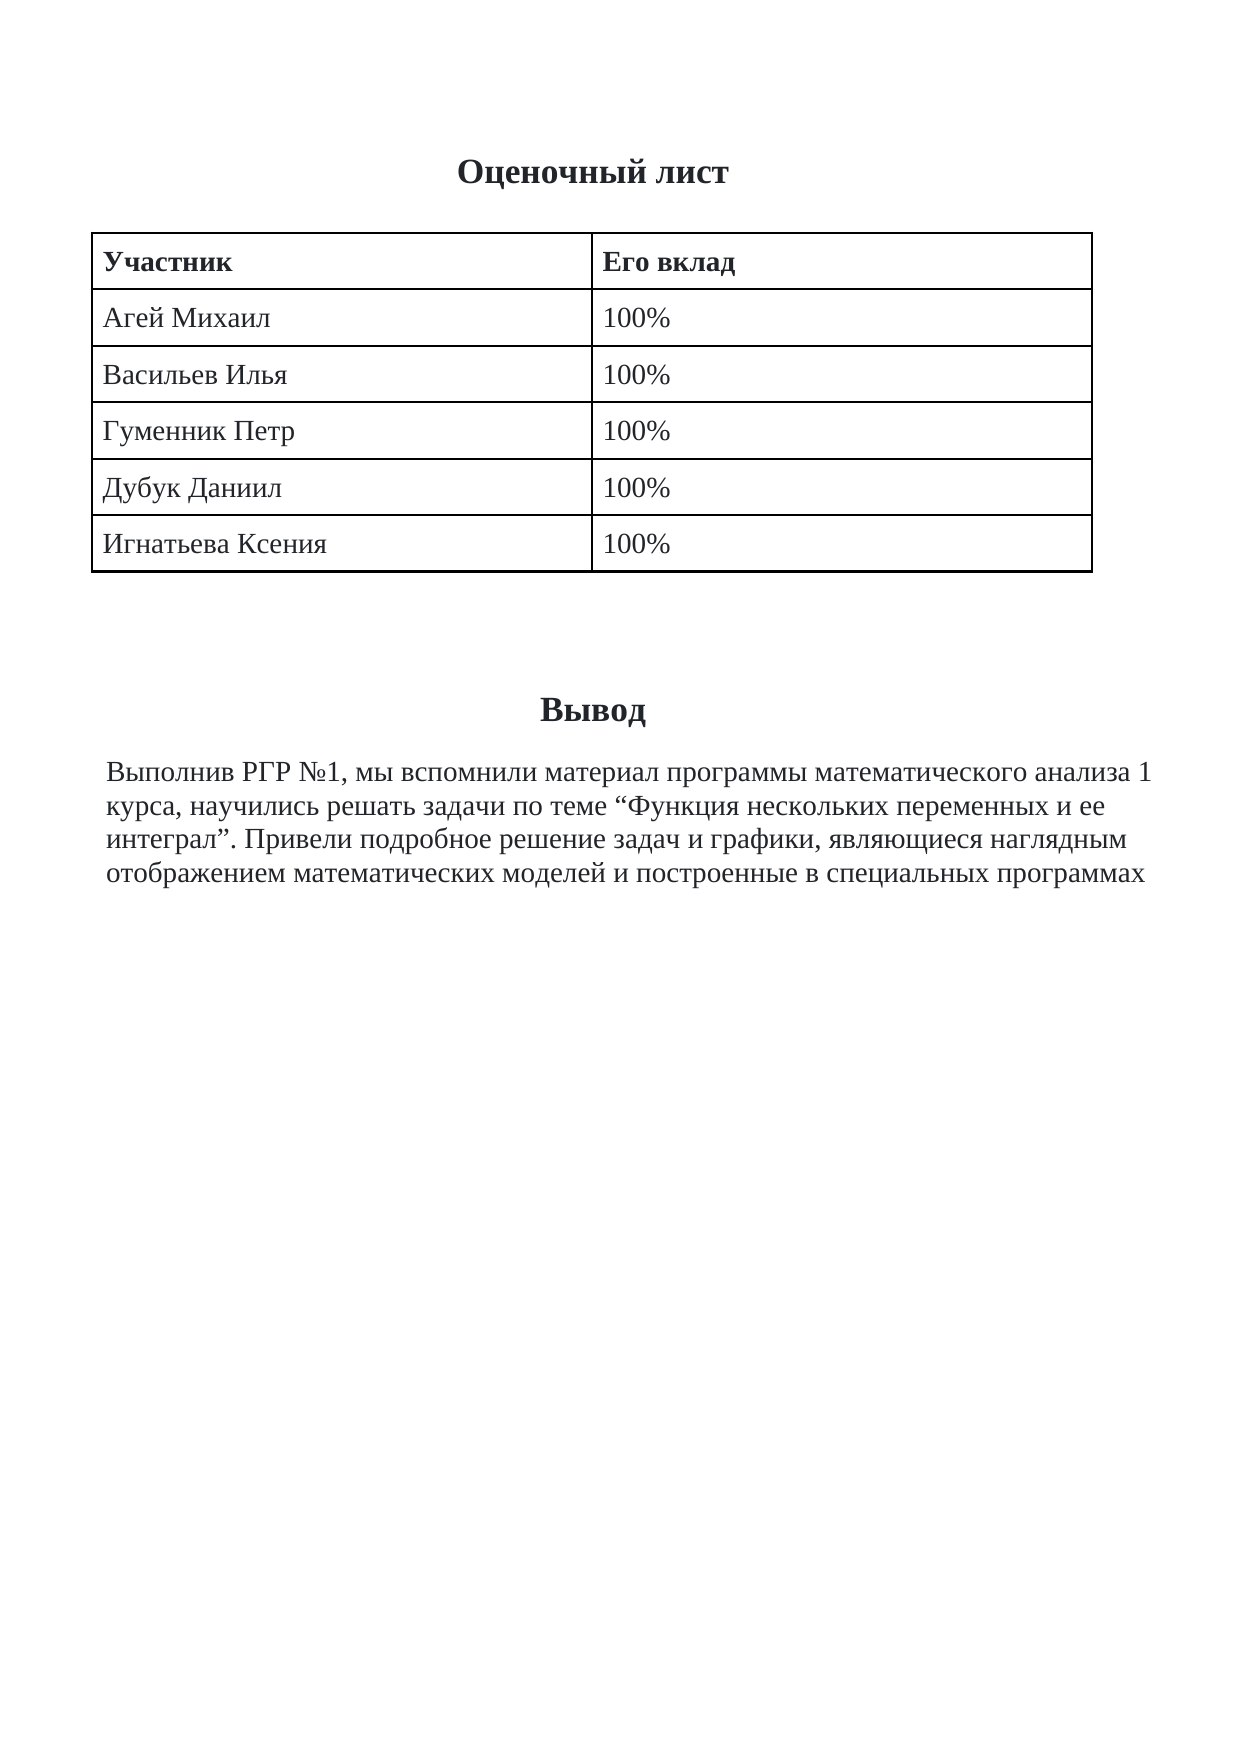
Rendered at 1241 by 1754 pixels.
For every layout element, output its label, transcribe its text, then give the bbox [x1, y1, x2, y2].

table_cell Игнатьева Ксения [93, 516, 591, 570]
subtitle Вывод [32, 688, 1153, 729]
table_cell Васильев Илья [93, 347, 591, 401]
table_cell Дубук Даниил [93, 460, 591, 514]
table_cell 100% [593, 403, 1091, 457]
table_cell 100% [593, 460, 1091, 514]
table_cell 100% [593, 516, 1091, 570]
table_cell 100% [593, 290, 1091, 344]
table_header Участник [93, 234, 591, 288]
table_cell 100% [593, 347, 1091, 401]
table_cell Гуменник Петр [93, 403, 591, 457]
table_header Его вклад [593, 234, 1091, 288]
table_cell Агей Михаил [93, 290, 591, 344]
text Выполнив РГР №1, мы вспомнили материал программы математического анализа 1 курса, научились решать задачи по теме “Функция нескольких переменных и ее интеграл”. Привели подробное решение задач и графики, являющиеся наглядным отображением математических моделей и построенные в специальных программах [106, 754, 1153, 888]
subtitle Оценочный лист [32, 150, 1153, 191]
